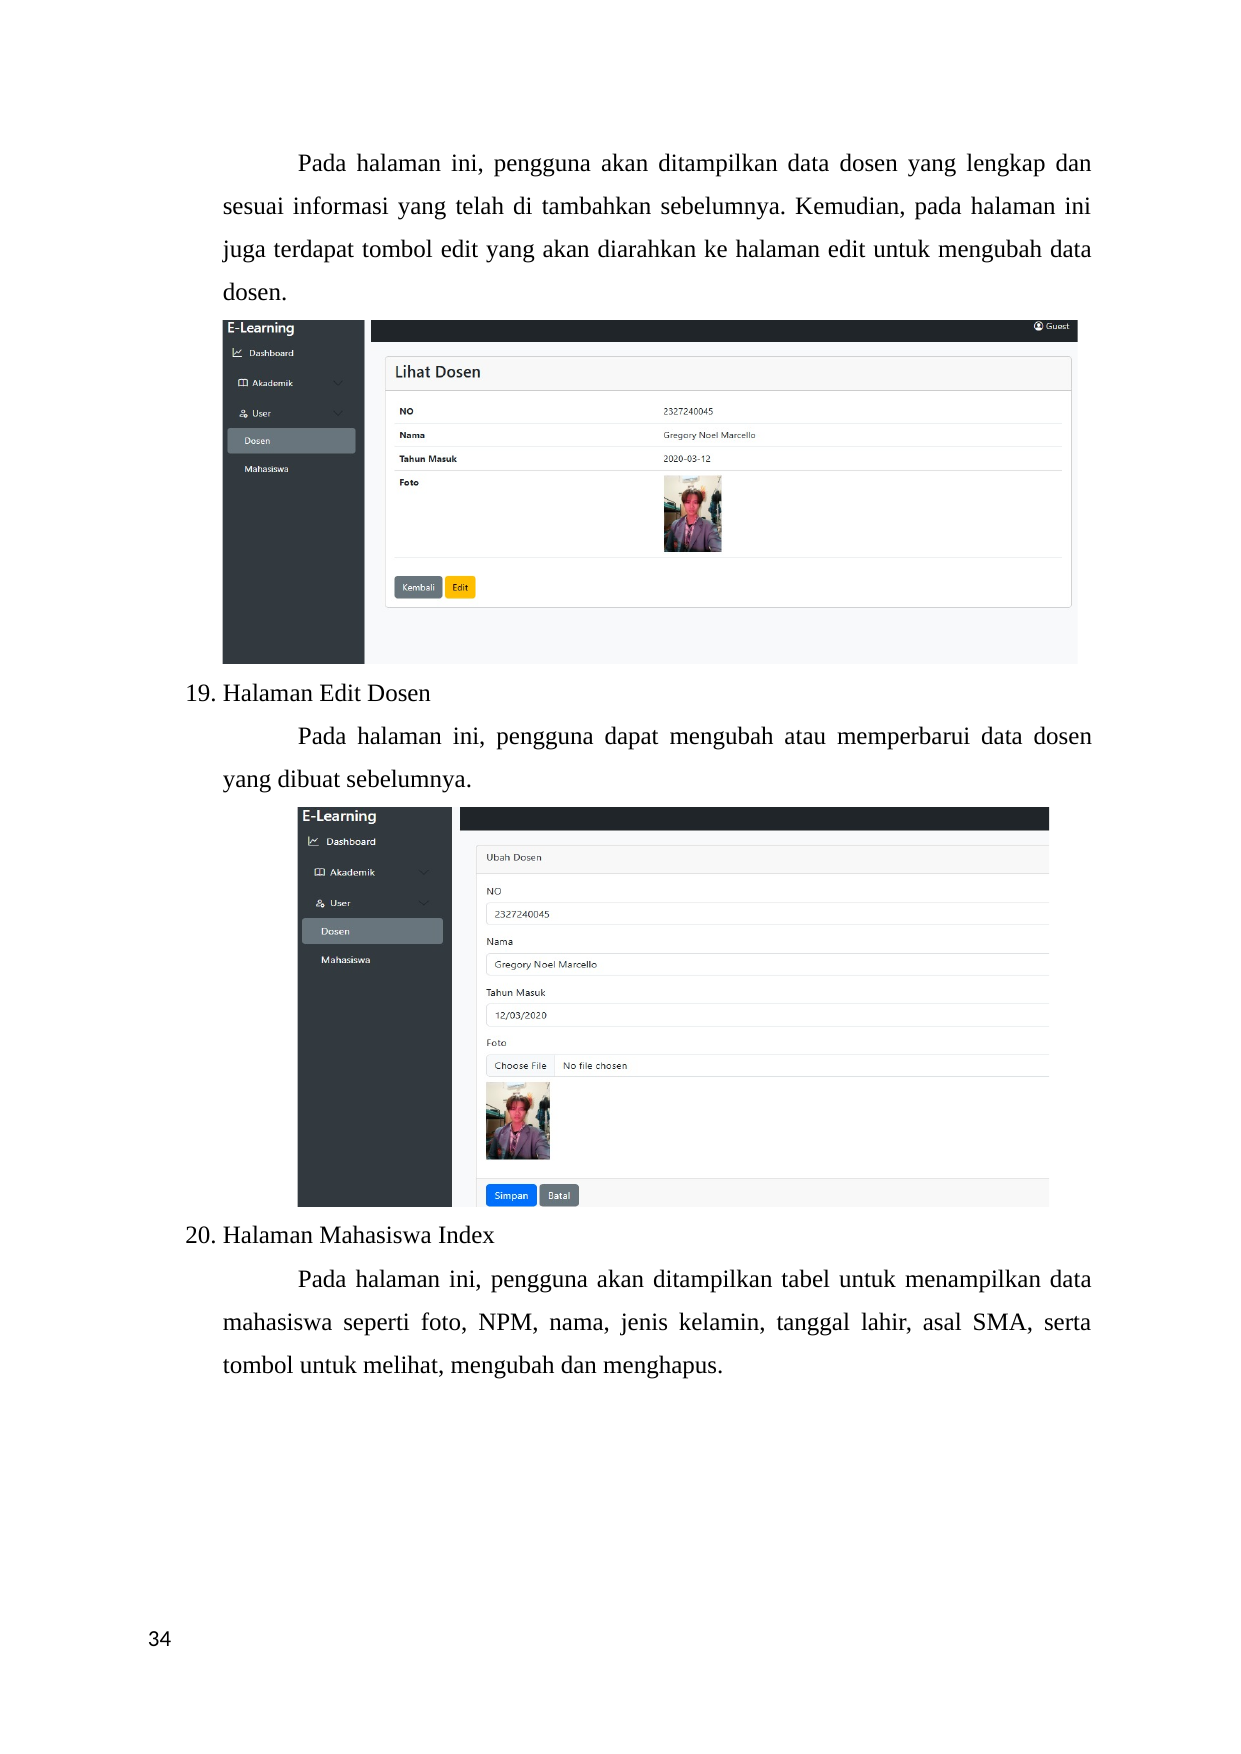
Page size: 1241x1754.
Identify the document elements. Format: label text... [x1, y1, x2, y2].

list Halaman Mahasiswa Index [185, 1221, 1092, 1249]
picture [222, 320, 1078, 664]
list Halaman Edit Dosen [185, 678, 1092, 706]
picture [297, 807, 1050, 1207]
text Pada halaman ini, pengguna dapat mengubah atau memperbarui data dosen yang dibuat sebelumnya. [223, 721, 1092, 793]
text Pada halaman ini, pengguna akan ditampilkan tabel untuk menampilkan data mahasiswa seperti foto, NPM, nama, jenis kelamin, tanggal lahir, asal SMA, serta tombol untuk melihat, mengubah dan menghapus. [223, 1264, 1092, 1379]
